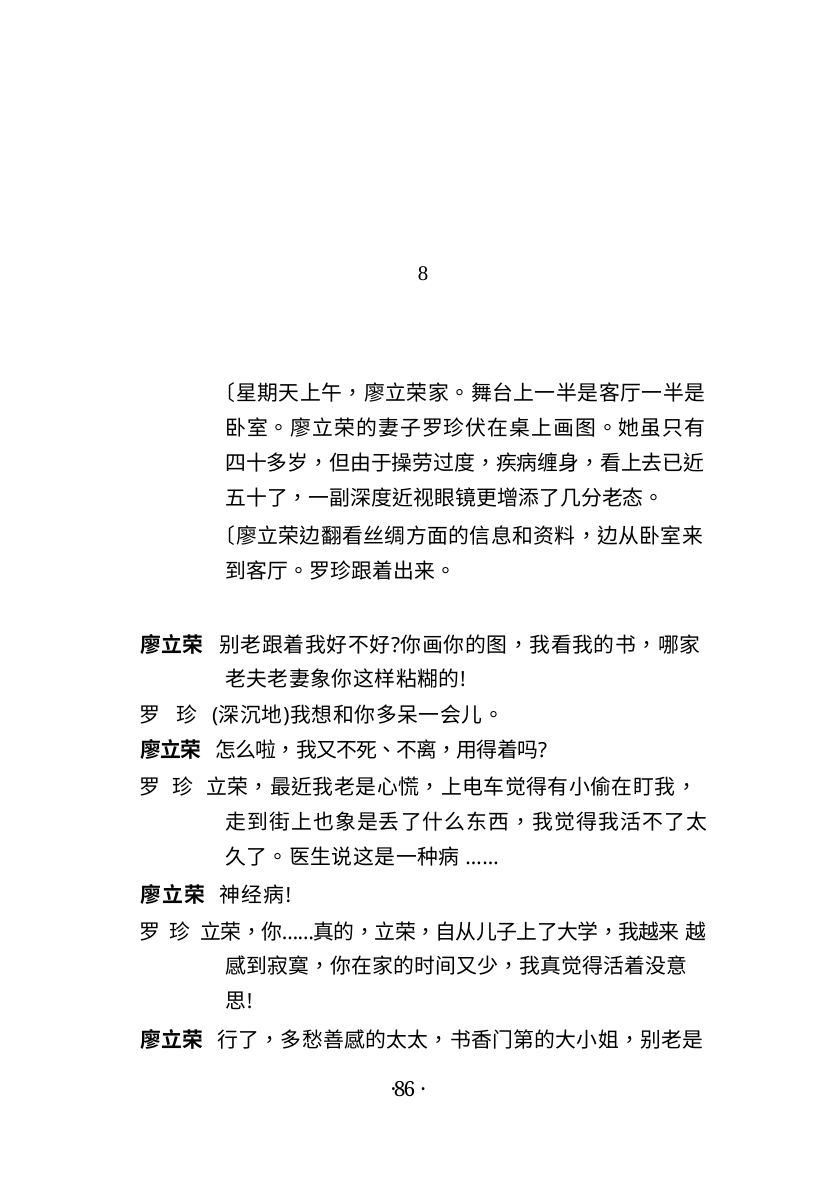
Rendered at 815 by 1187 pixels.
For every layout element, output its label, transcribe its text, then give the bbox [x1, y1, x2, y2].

text 廖立荣 怎么啦，我又不死、不离，用得着吗? [140, 737, 718, 762]
text 罗 珍 立荣，你……真的，立荣，自从儿子上了大学，我越来 越感到寂寞，你在家的时间又少，我真觉得活着没意 思! [139, 917, 709, 1014]
text 〔星期天上午，廖立荣家。舞台上一半是客厅一半是 卧室。廖立荣的妻子罗珍伏在桌上画图。她虽只有 四十多岁，但由于操劳过度，疾病缠身，看上去已近 五十了，一副深度近视眼镜更增添了几分老态。 [214, 378, 705, 512]
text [140, 1025, 709, 1054]
text 〔廖立荣边翻看丝绸方面的信息和资料，边从卧室来 到客厅。罗珍跟着出来。 [214, 521, 703, 585]
text 8 [418, 266, 718, 284]
text 罗 珍 立荣，最近我老是心慌，上电车觉得有小偷在盯我， 走到街上也象是丢了什么东西，我觉得我活不了太 久了。医生说这是一种病 …… [139, 772, 718, 871]
text 罗 珍 (深沉地)我想和你多呆一会儿。 [139, 702, 718, 728]
text 廖立荣 别老跟着我好不好?你画你的图，我看我的书，哪家 老夫老妻象你这样粘糊的! [140, 630, 708, 693]
text 廖立荣 神经病! [140, 881, 718, 907]
